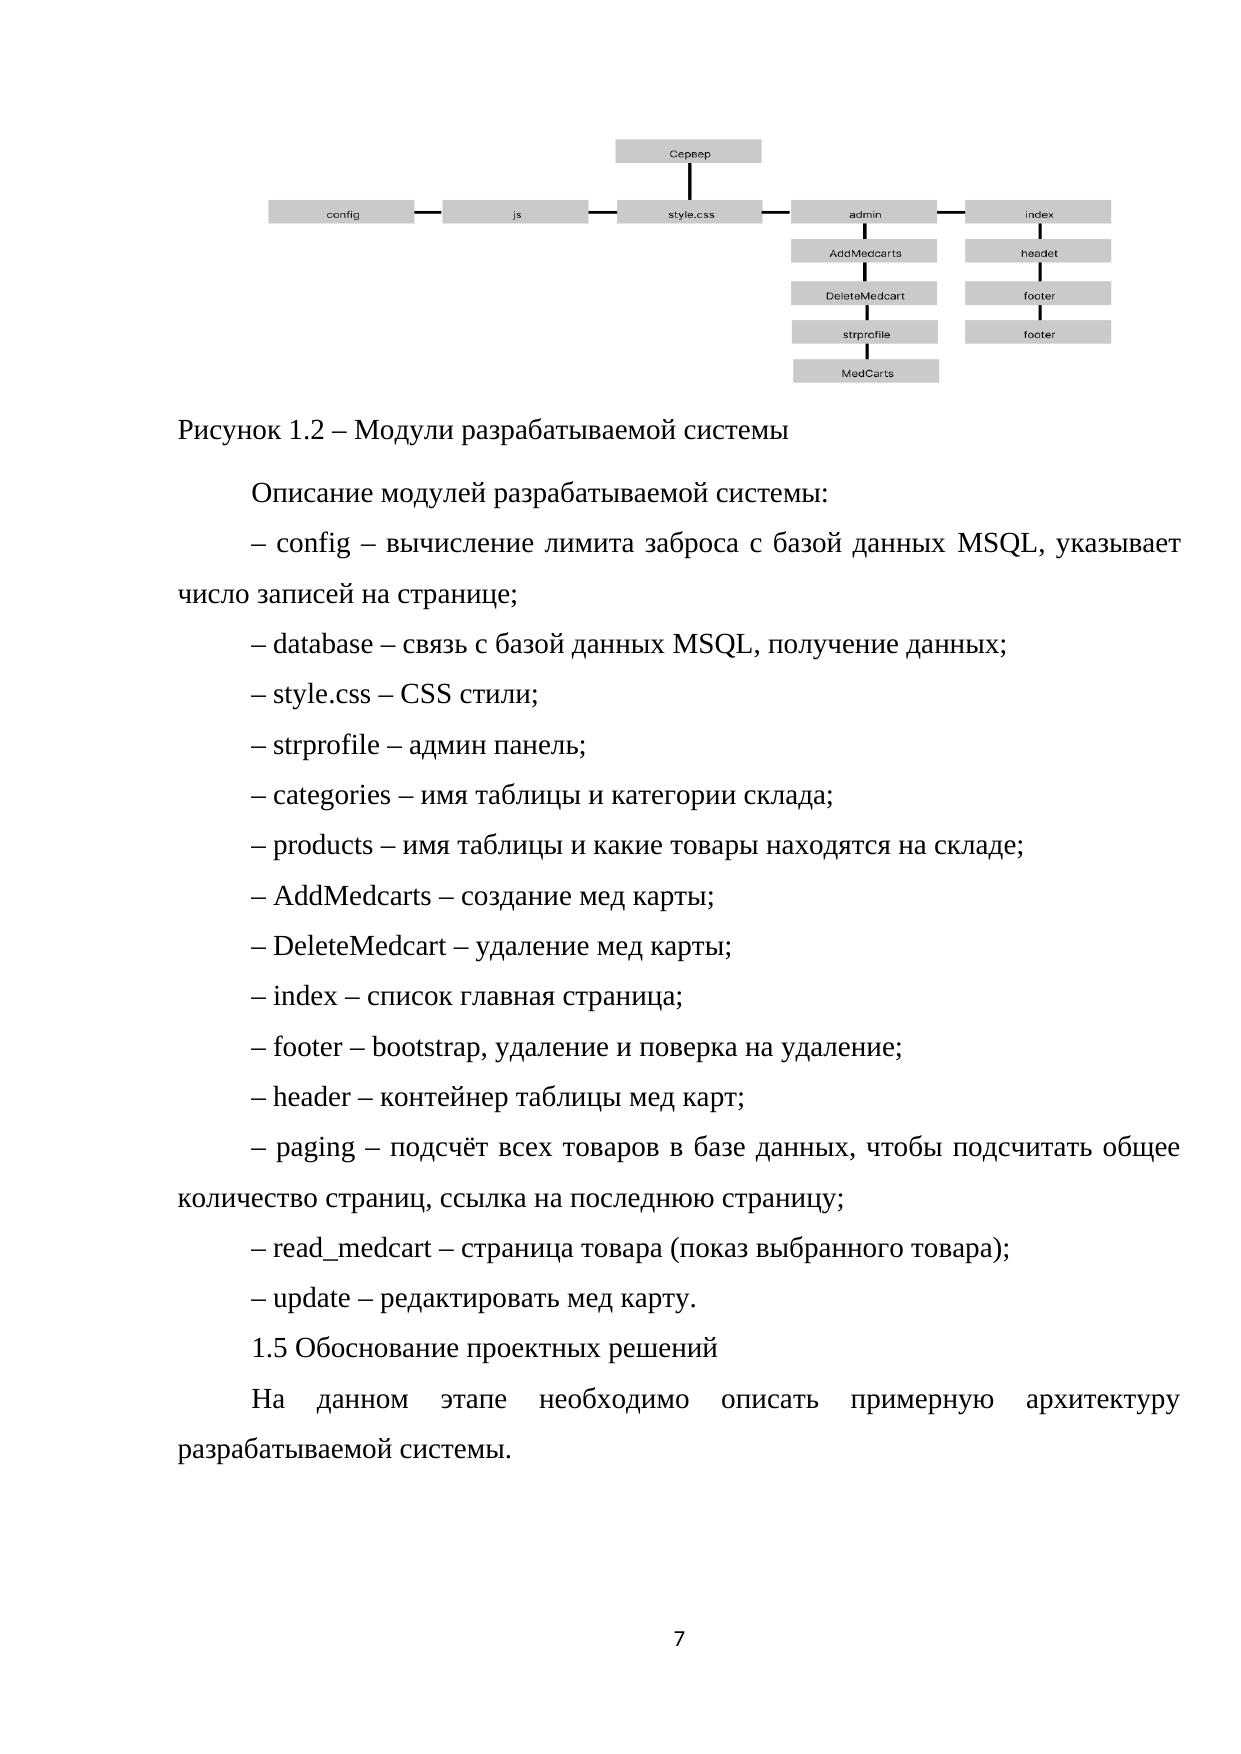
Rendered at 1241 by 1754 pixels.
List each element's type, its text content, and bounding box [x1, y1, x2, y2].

text Описание модулей разрабатываемой системы: [177, 475, 1181, 509]
text – update – редактировать мед карту. [177, 1280, 1181, 1314]
text – header – контейнер таблицы мед карт; [177, 1079, 1181, 1113]
text – footer – bootstrap, удаление и поверка на удаление; [177, 1029, 1181, 1062]
text Рисунок 1.2 – Модули разрабатываемой системы [177, 412, 1181, 446]
text – read_medcart – страница товара (показ выбранного товара); [177, 1230, 1181, 1263]
text – database – связь с базой данных MSQL, получение данных; [177, 626, 1181, 660]
text – paging – подсчёт всех товаров в базе данных, чтобы подсчитать общее количество страниц, ссылка на последнюю страницу; [177, 1129, 1181, 1213]
text На данном этапе необходимо описать примерную архитектуру разрабатываемой системы. [177, 1381, 1181, 1465]
text 1.5 Обоснование проектных решений [177, 1331, 1181, 1364]
text – style.css – CSS стили; [177, 677, 1181, 710]
text – strprofile – админ панель; [177, 727, 1181, 760]
text – index – список главная страница; [177, 978, 1181, 1012]
text – products – имя таблицы и какие товары находятся на складе; [177, 827, 1181, 861]
text – categories – имя таблицы и категории склада; [177, 777, 1181, 811]
text – AddMedcarts – создание мед карты; [177, 878, 1181, 911]
text – config – вычисление лимита заброса с базой данных MSQL, указывает число записей на странице; [177, 526, 1181, 609]
text – DeleteMedcart – удаление мед карты; [177, 928, 1181, 962]
picture [251, 118, 1129, 399]
